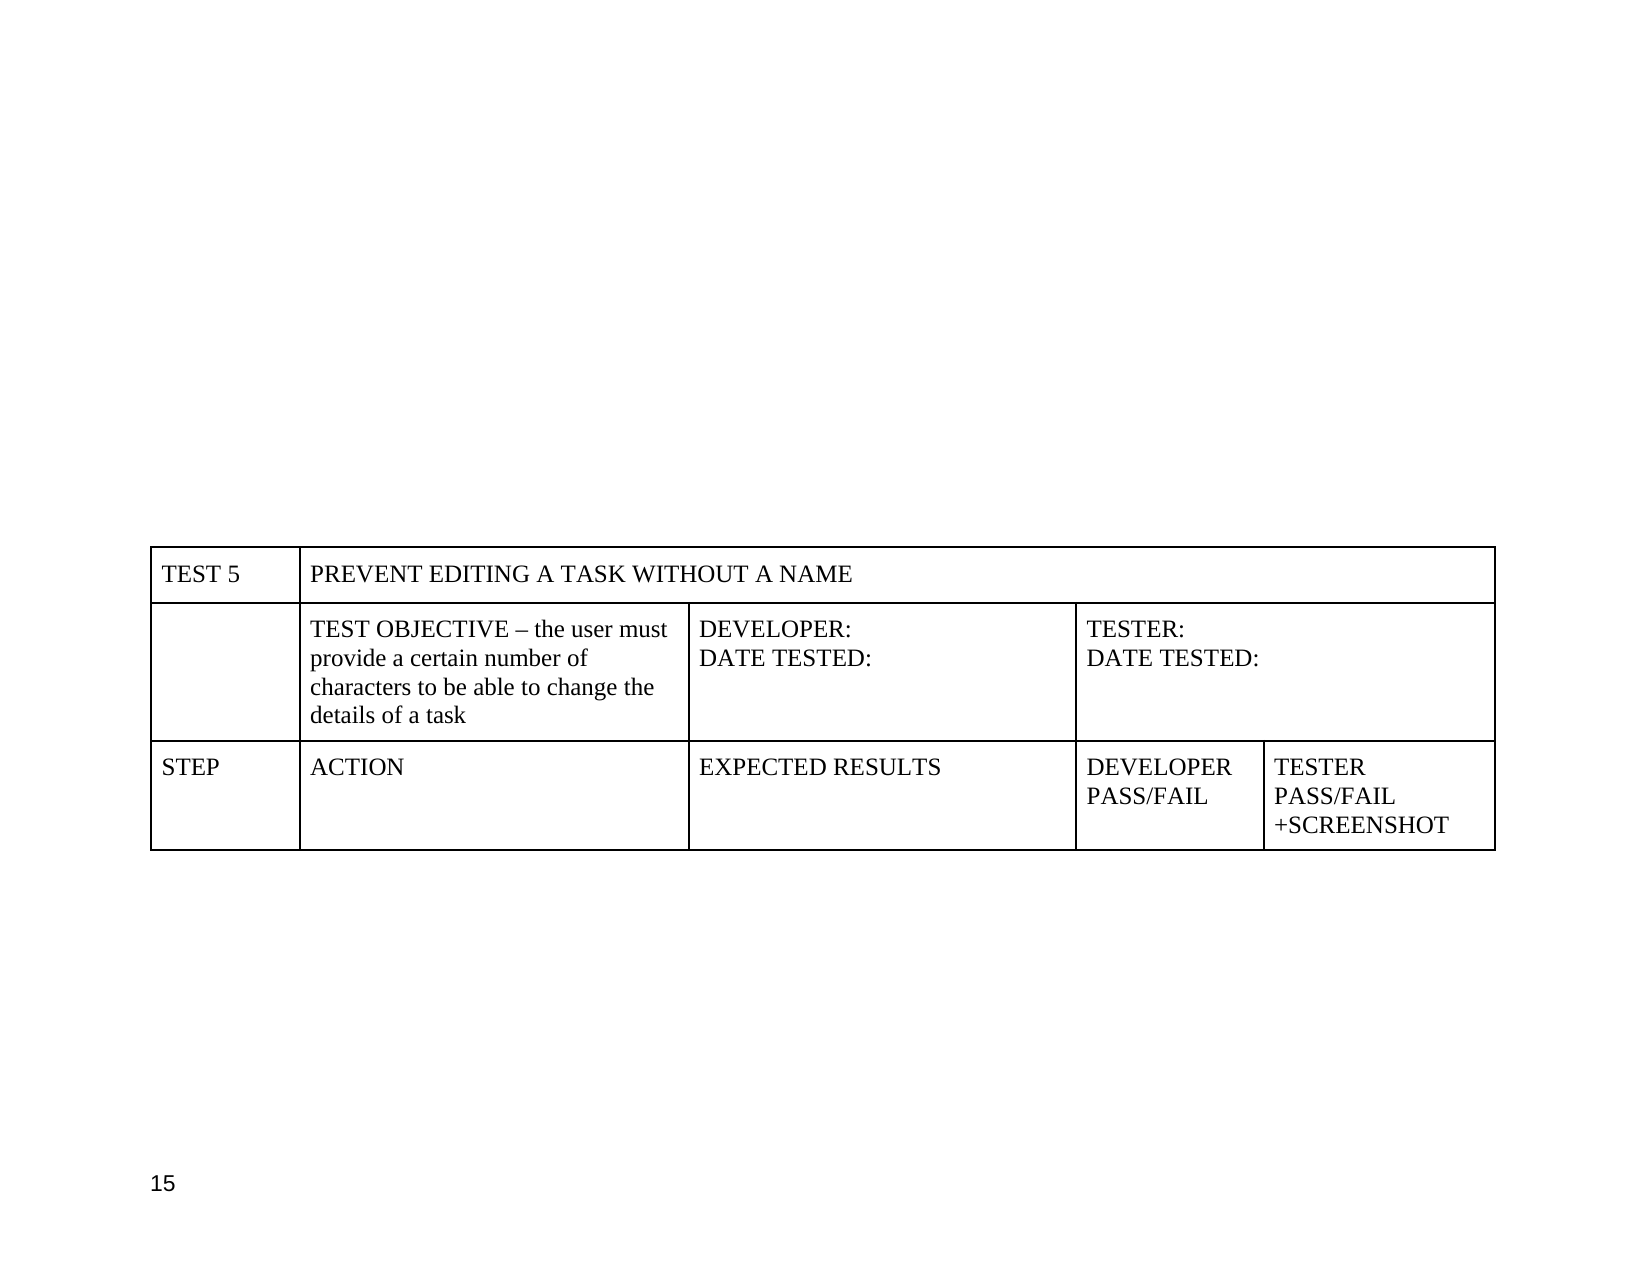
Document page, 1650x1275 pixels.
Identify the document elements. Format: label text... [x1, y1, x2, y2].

table_cell EXPECTED RESULTS [690, 742, 1075, 849]
table_cell STEP [152, 742, 299, 849]
table_cell DEVELOPER: DATE TESTED: [690, 604, 1075, 740]
table_cell ACTION [301, 742, 688, 849]
table_cell TESTER PASS/FAIL +SCREENSHOT [1265, 742, 1494, 849]
table_header PREVENT EDITING A TASK WITHOUT A NAME [301, 548, 1494, 602]
table_cell TESTER: DATE TESTED: [1077, 604, 1494, 740]
table_cell DEVELOPER PASS/FAIL [1077, 742, 1263, 849]
table_header TEST 5 [152, 548, 299, 602]
table_cell [152, 604, 299, 740]
table_cell TEST OBJECTIVE – the user must provide a certain number of characters to be able to change the details of a task [301, 604, 688, 740]
